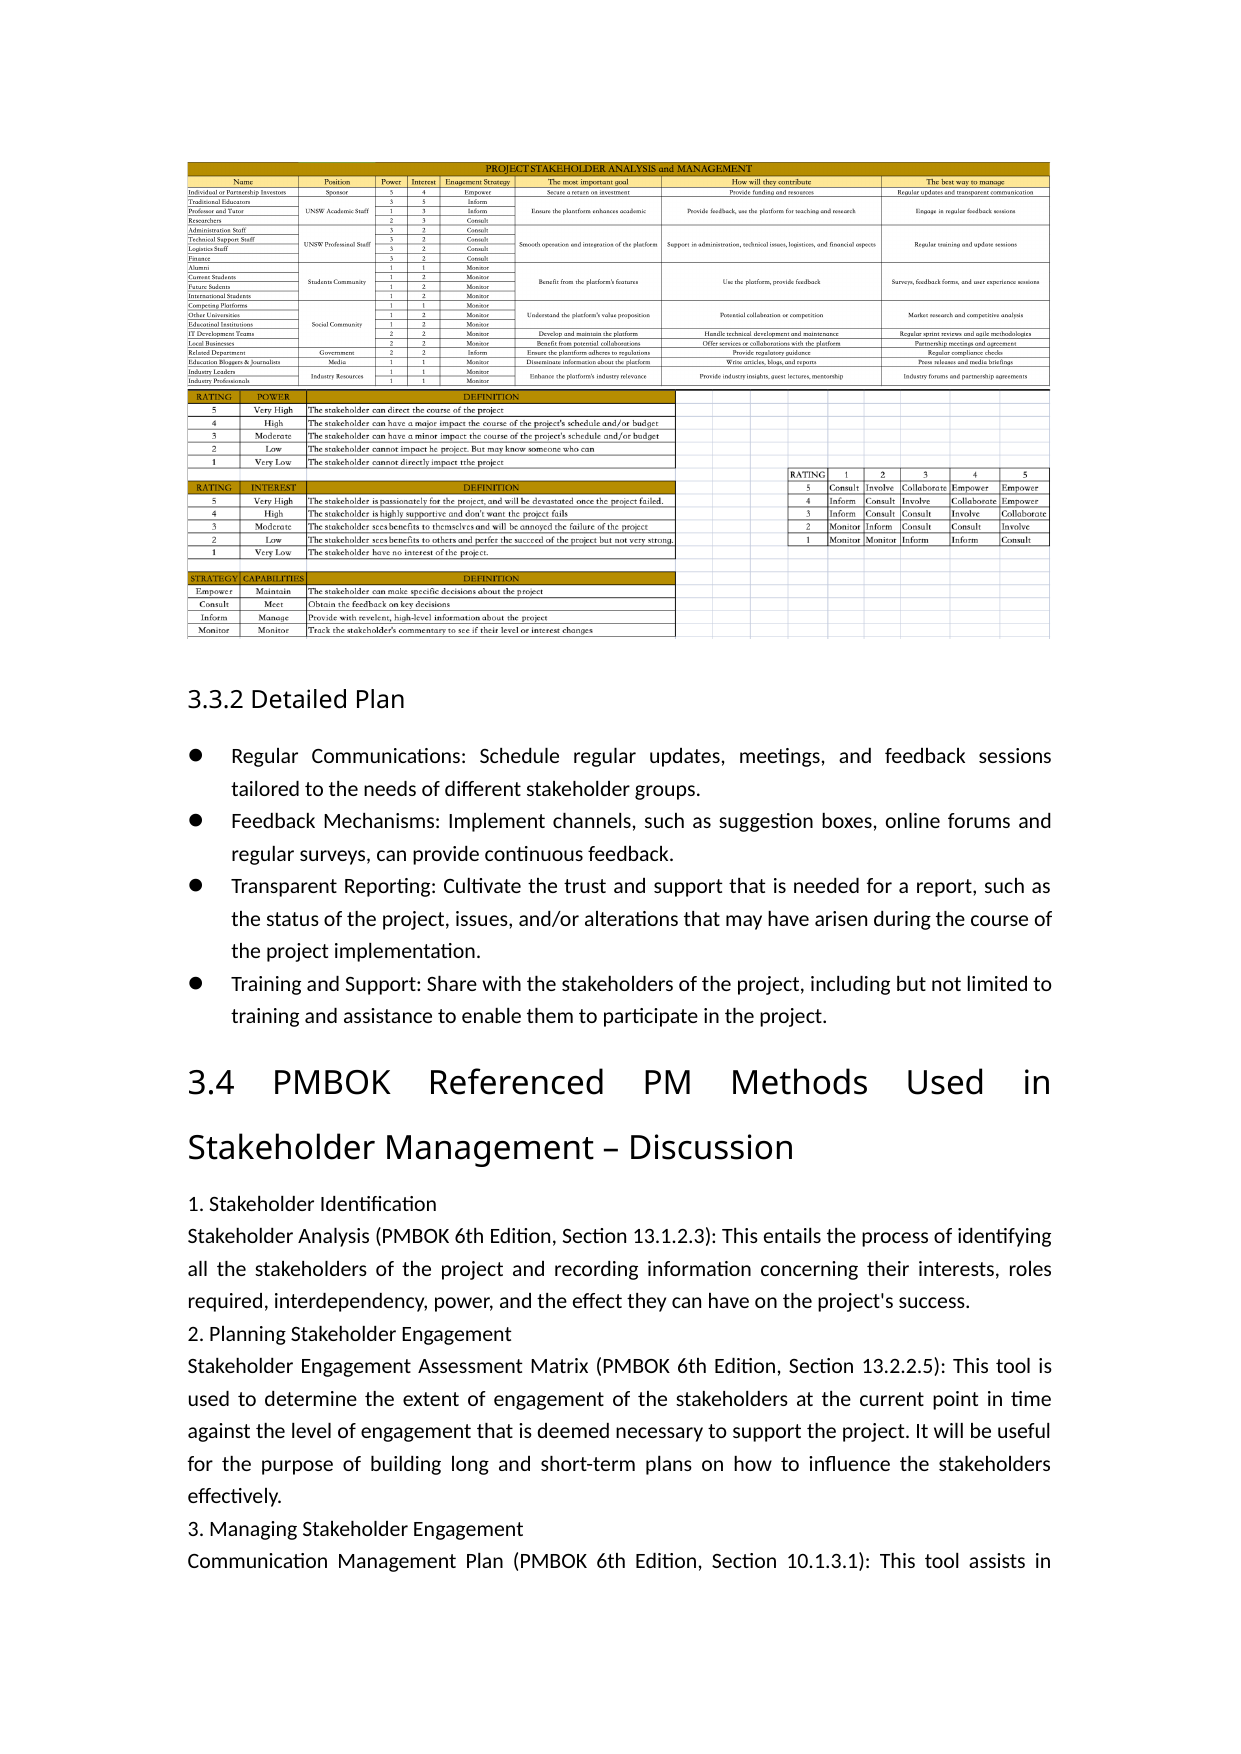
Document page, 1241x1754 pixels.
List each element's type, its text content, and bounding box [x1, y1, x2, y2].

subtitle 3.4 PMBOK Referenced PM Methods Used in Stakeholder Management – Discussion [187, 1049, 1053, 1179]
list Training and Support: Share with the stakeholders of the project, including but not limited to training and assistance to enable them to participate in the project. [187, 967, 1053, 1032]
picture [187, 162, 1050, 387]
list Transparent Reporting: Cultivate the trust and support that is needed for a report, such as the status of the project, issues, and/or alterations that may have arisen during the course of the project implementation. [187, 869, 1053, 967]
list Feedback Mechanisms: Implement channels, such as suggestion boxes, online forums and regular surveys, can provide continuous feedback. [187, 804, 1053, 869]
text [187, 1544, 1053, 1577]
text 3. Managing Stakeholder Engagement [187, 1512, 1053, 1544]
subtitle 3.3.2 Detailed Plan [187, 666, 1053, 731]
text 1. Stakeholder Identification [187, 1187, 1053, 1219]
text Stakeholder Analysis (PMBOK 6th Edition, Section 13.1.2.3): This entails the process of identifying all the stakeholders of the project and recording information concerning their interests, roles required, interdependency, power, and the effect they can have on the project's success. [187, 1219, 1053, 1317]
text Stakeholder Engagement Assessment Matrix (PMBOK 6th Edition, Section 13.2.2.5): This tool is used to determine the extent of engagement of the stakeholders at the current point in time against the level of engagement that is deemed necessary to support the project. It will be useful for the purpose of building long and short-term plans on how to influence the stakeholders effectively. [187, 1349, 1053, 1512]
list Regular Communications: Schedule regular updates, meetings, and feedback sessions tailored to the needs of different stakeholder groups. [187, 739, 1053, 804]
picture [187, 389, 1051, 639]
text 2. Planning Stakeholder Engagement [187, 1317, 1053, 1349]
